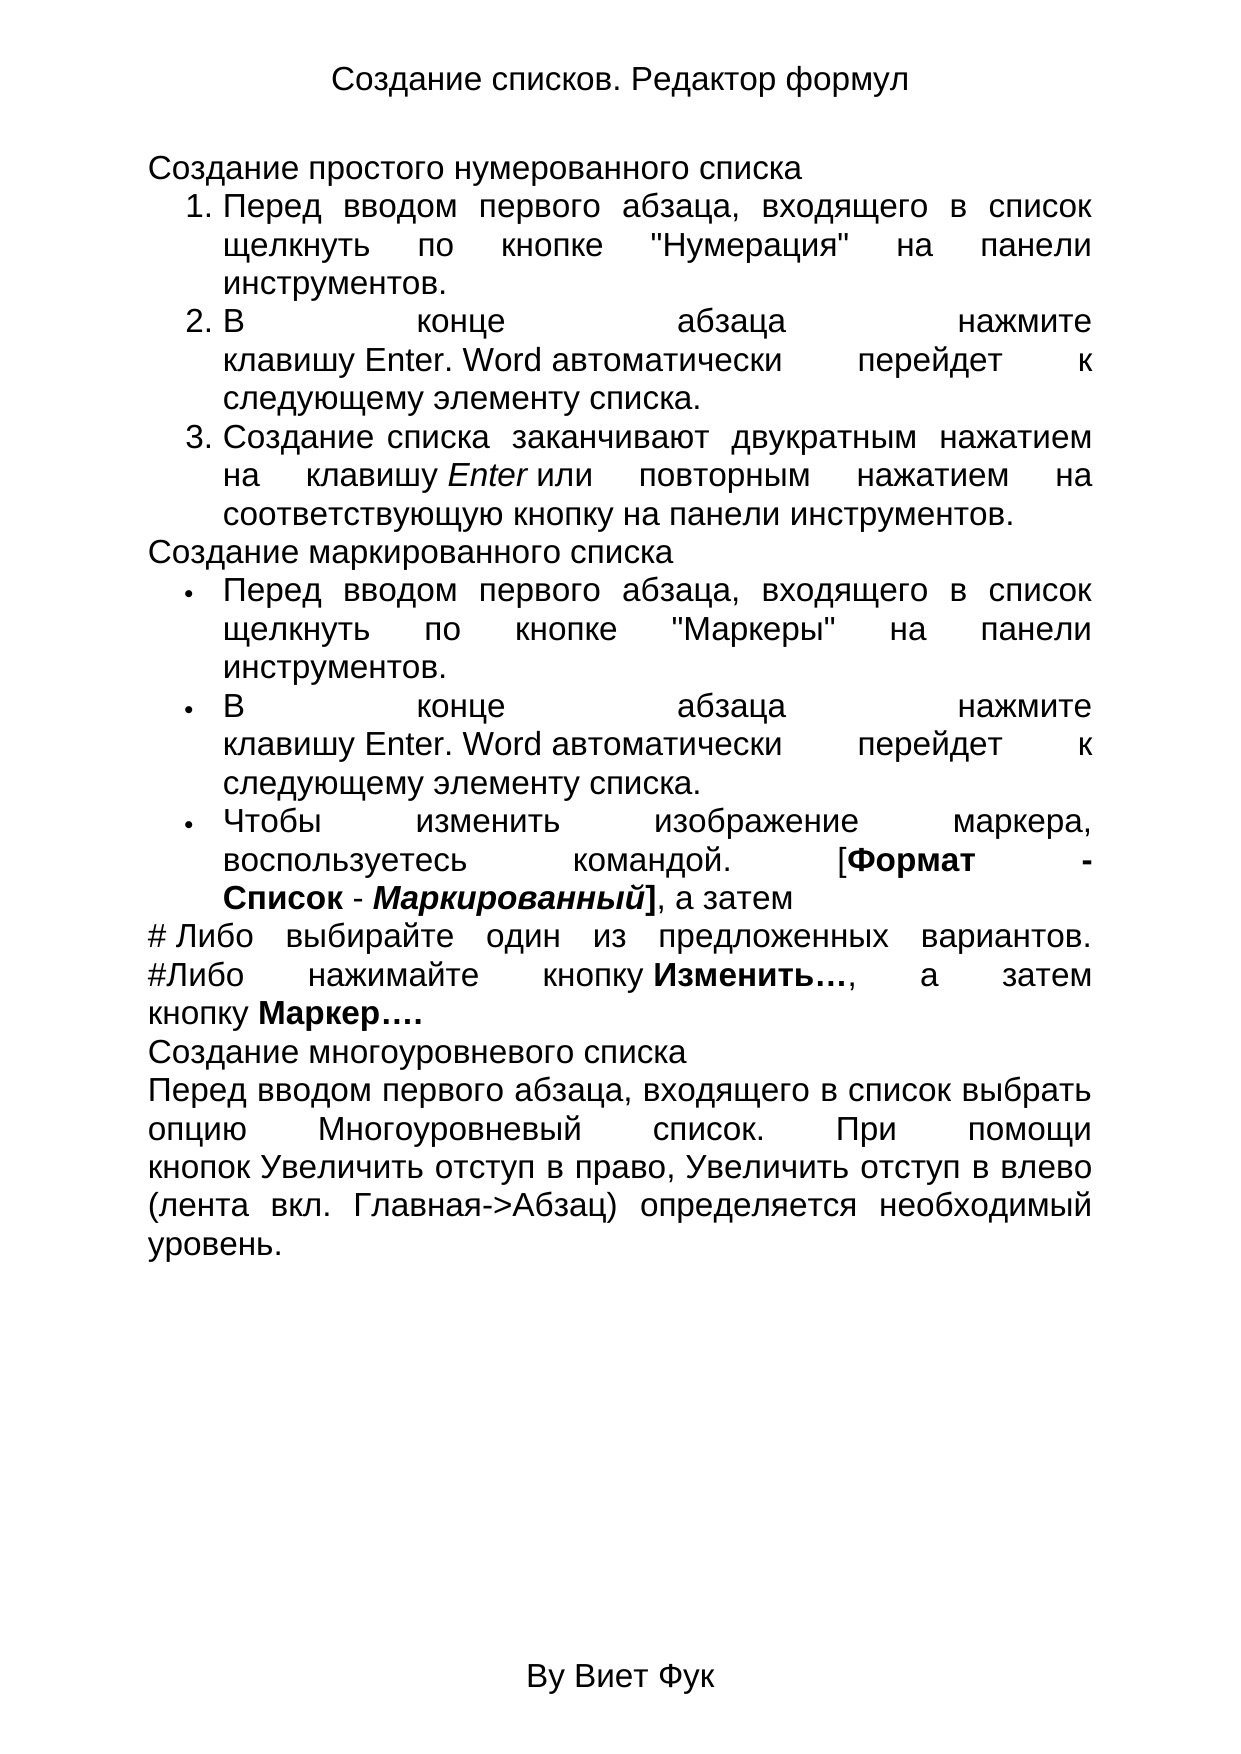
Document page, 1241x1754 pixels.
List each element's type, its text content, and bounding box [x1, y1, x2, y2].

text Создание многоуровневого списка [148, 1032, 1092, 1070]
list Чтобы изменить изображение маркера, воспользуетесь командой. [Формат - Список - Маркированный], а затем [185, 801, 1092, 916]
list Создание списка заканчивают двукратным нажатием на клавишу Enter или повторным нажатием на соответствующую кнопку на панели инструментов. [185, 417, 1092, 532]
list В конце абзаца нажмите клавишу Enter. Word автоматически перейдет к следующему элементу списка. [185, 301, 1092, 417]
text # Либо выбирайте один из предложенных вариантов. #Либо нажимайте кнопку Изменить…, а затем кнопку Маркер…. [148, 916, 1092, 1032]
list Перед вводом первого абзаца, входящего в список щелкнуть по кнопке "Маркеры" на панели инструментов. [185, 571, 1092, 686]
list В конце абзаца нажмите клавишу Enter. Word автоматически перейдет к следующему элементу списка. [185, 686, 1092, 801]
text Создание маркированного списка [148, 532, 1092, 571]
text Создание простого нумерованного списка [148, 148, 1092, 186]
text Перед вводом первого абзаца, входящего в список выбрать опцию Многоуровневый список. При помощи кнопок Увеличить отступ в право, Увеличить отступ в влево (лента вкл. Главная->Абзац) определяется необходимый уровень. [148, 1070, 1092, 1262]
list Перед вводом первого абзаца, входящего в список щелкнуть по кнопке "Нумерация" на панели инструментов. [185, 186, 1092, 301]
